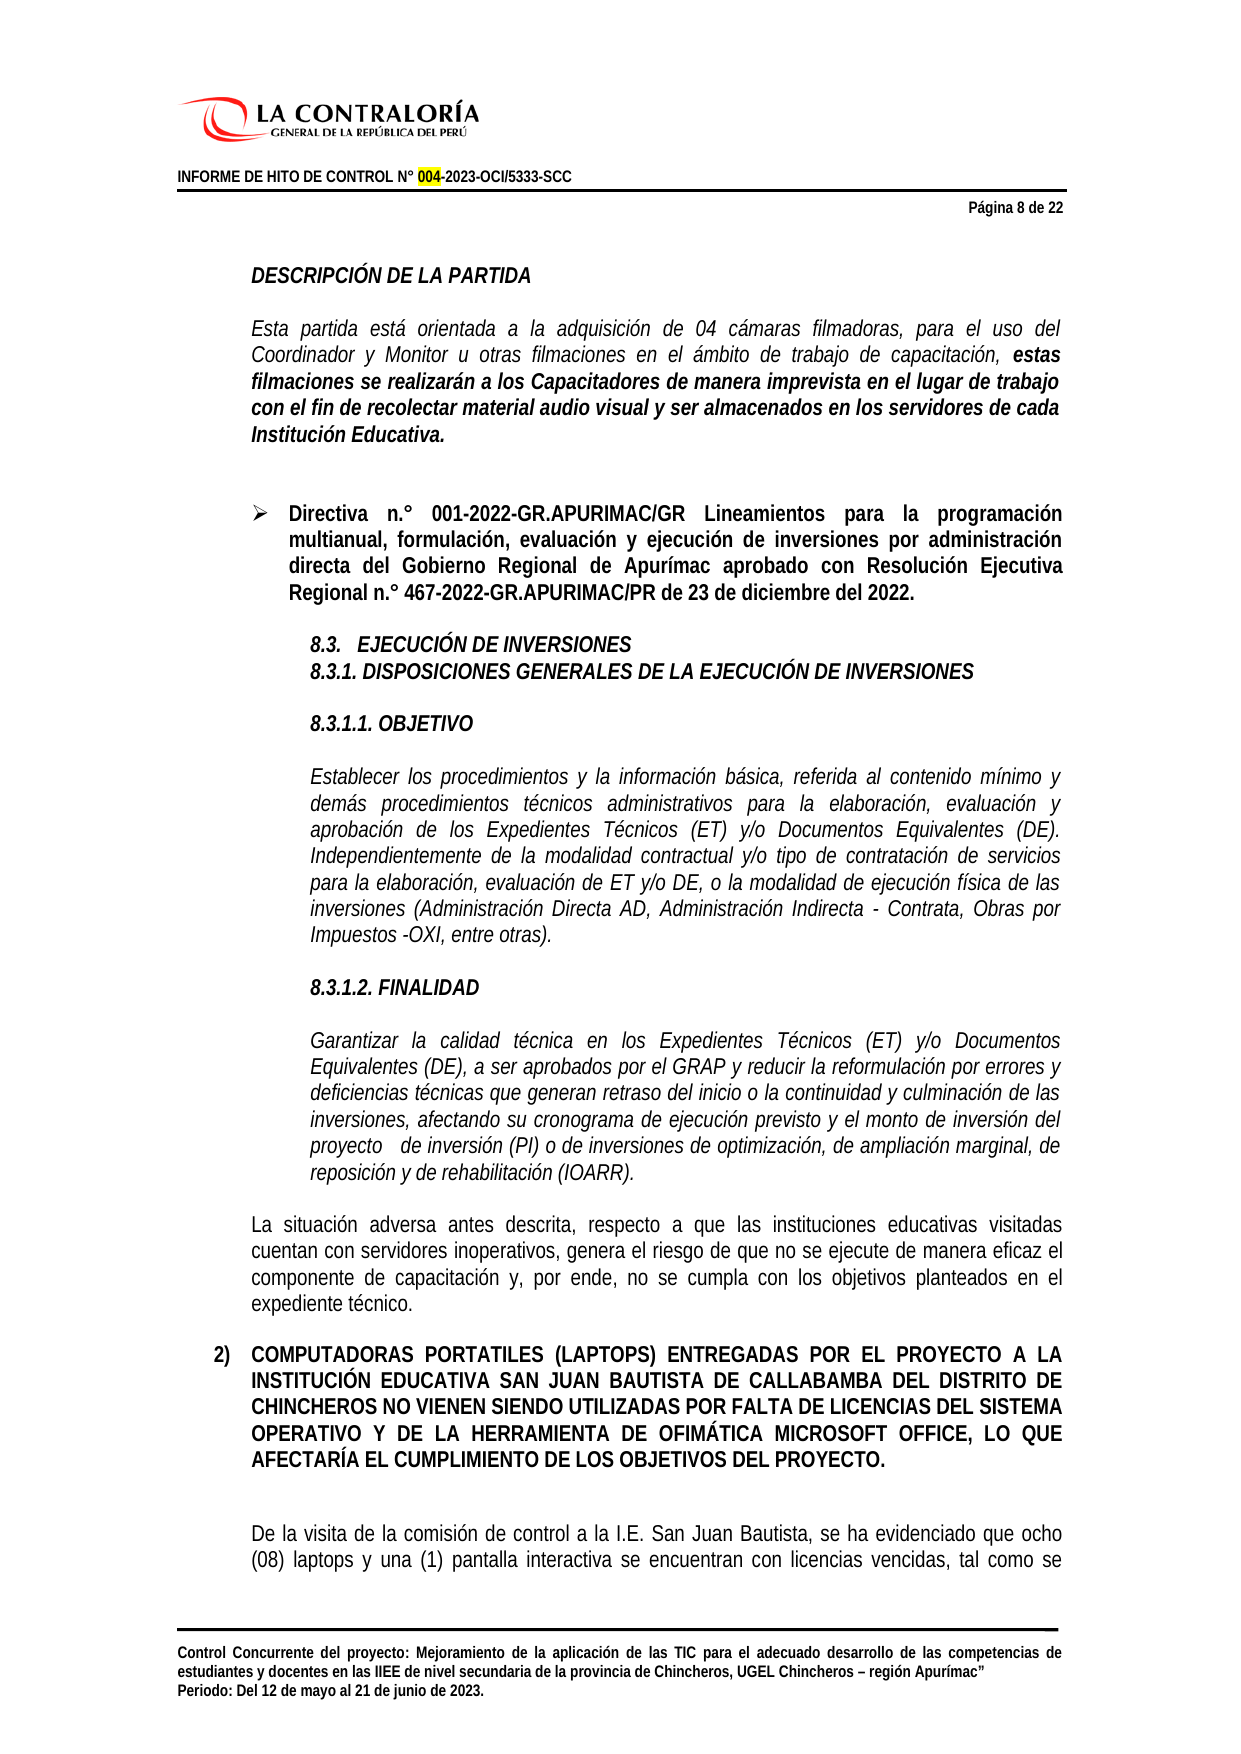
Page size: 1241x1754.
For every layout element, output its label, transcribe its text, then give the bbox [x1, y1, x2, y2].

text 8.3.1.2. FINALIDAD [310, 974, 1063, 1000]
picture [177, 73, 479, 167]
text Establecer los procedimientos y la información básica, referida al contenido mínimo y demás procedimientos técnicos administrativos para la elaboración, evaluación y aprobación de los Expedientes Técnicos (ET) y/o Documentos Equivalentes (DE). Independientemente de la modalidad contractual y/o tipo de contratación de servicios para la elaboración, evaluación de ET y/o DE, o la modalidad de ejecución física de las inversiones (Administración Directa AD, Administración Indirecta - Contrata, Obras por Impuestos -OXI, entre otras). [310, 763, 1063, 948]
text 8.3.1. DISPOSICIONES GENERALES DE LA EJECUCIÓN DE INVERSIONES [310, 658, 1063, 684]
list COMPUTADORAS PORTATILES (LAPTOPS) ENTREGADAS POR EL PROYECTO A LA INSTITUCIÓN EDUCATIVA SAN JUAN BAUTISTA DE CALLABAMBA DEL DISTRITO DE CHINCHEROS NO VIENEN SIENDO UTILIZADAS POR FALTA DE LICENCIAS DEL SISTEMA OPERATIVO Y DE LA HERRAMIENTA DE OFIMÁTICA MICROSOFT OFFICE, LO QUE AFECTARÍA EL CUMPLIMIENTO DE LOS OBJETIVOS DEL PROYECTO. [213, 1341, 1063, 1472]
text Esta partida está orientada a la adquisición de 04 cámaras filmadoras, para el uso del Coordinador y Monitor u otras filmaciones en el ámbito de trabajo de capacitación, estas filmaciones se realizarán a los Capacitadores de manera imprevista en el lugar de trabajo con el fin de recolectar material audio visual y ser almacenados en los servidores de cada Institución Educativa. [251, 315, 1063, 447]
text DESCRIPCIÓN DE LA PARTIDA [251, 262, 1063, 289]
list Directiva n.° 001-2022-GR.APURIMAC/GR Lineamientos para la programación multianual, formulación, evaluación y ejecución de inversiones por administración directa del Gobierno Regional de Apurímac aprobado con Resolución Ejecutiva Regional n.° 467-2022-GR.APURIMAC/PR de 23 de diciembre del 2022. [251, 499, 1063, 605]
text Garantizar la calidad técnica en los Expedientes Técnicos (ET) y/o Documentos Equivalentes (DE), a ser aprobados por el GRAP y reducir la reformulación por errores y deficiencias técnicas que generan retraso del inicio o la continuidad y culminación de las inversiones, afectando su cronograma de ejecución previsto y el monto de inversión del proyecto de inversión (PI) o de inversiones de optimización, de ampliación marginal, de reposición y de rehabilitación (IOARR). [310, 1027, 1063, 1185]
text La situación adversa antes descrita, respecto a que las instituciones educativas visitadas cuentan con servidores inoperativos, genera el riesgo de que no se ejecute de manera eficaz el componente de capacitación y, por ende, no se cumpla con los objetivos planteados en el expediente técnico. [251, 1211, 1063, 1317]
text 8.3.1.1. OBJETIVO [310, 710, 1063, 737]
text 8.3. EJECUCIÓN DE INVERSIONES [310, 631, 1063, 658]
